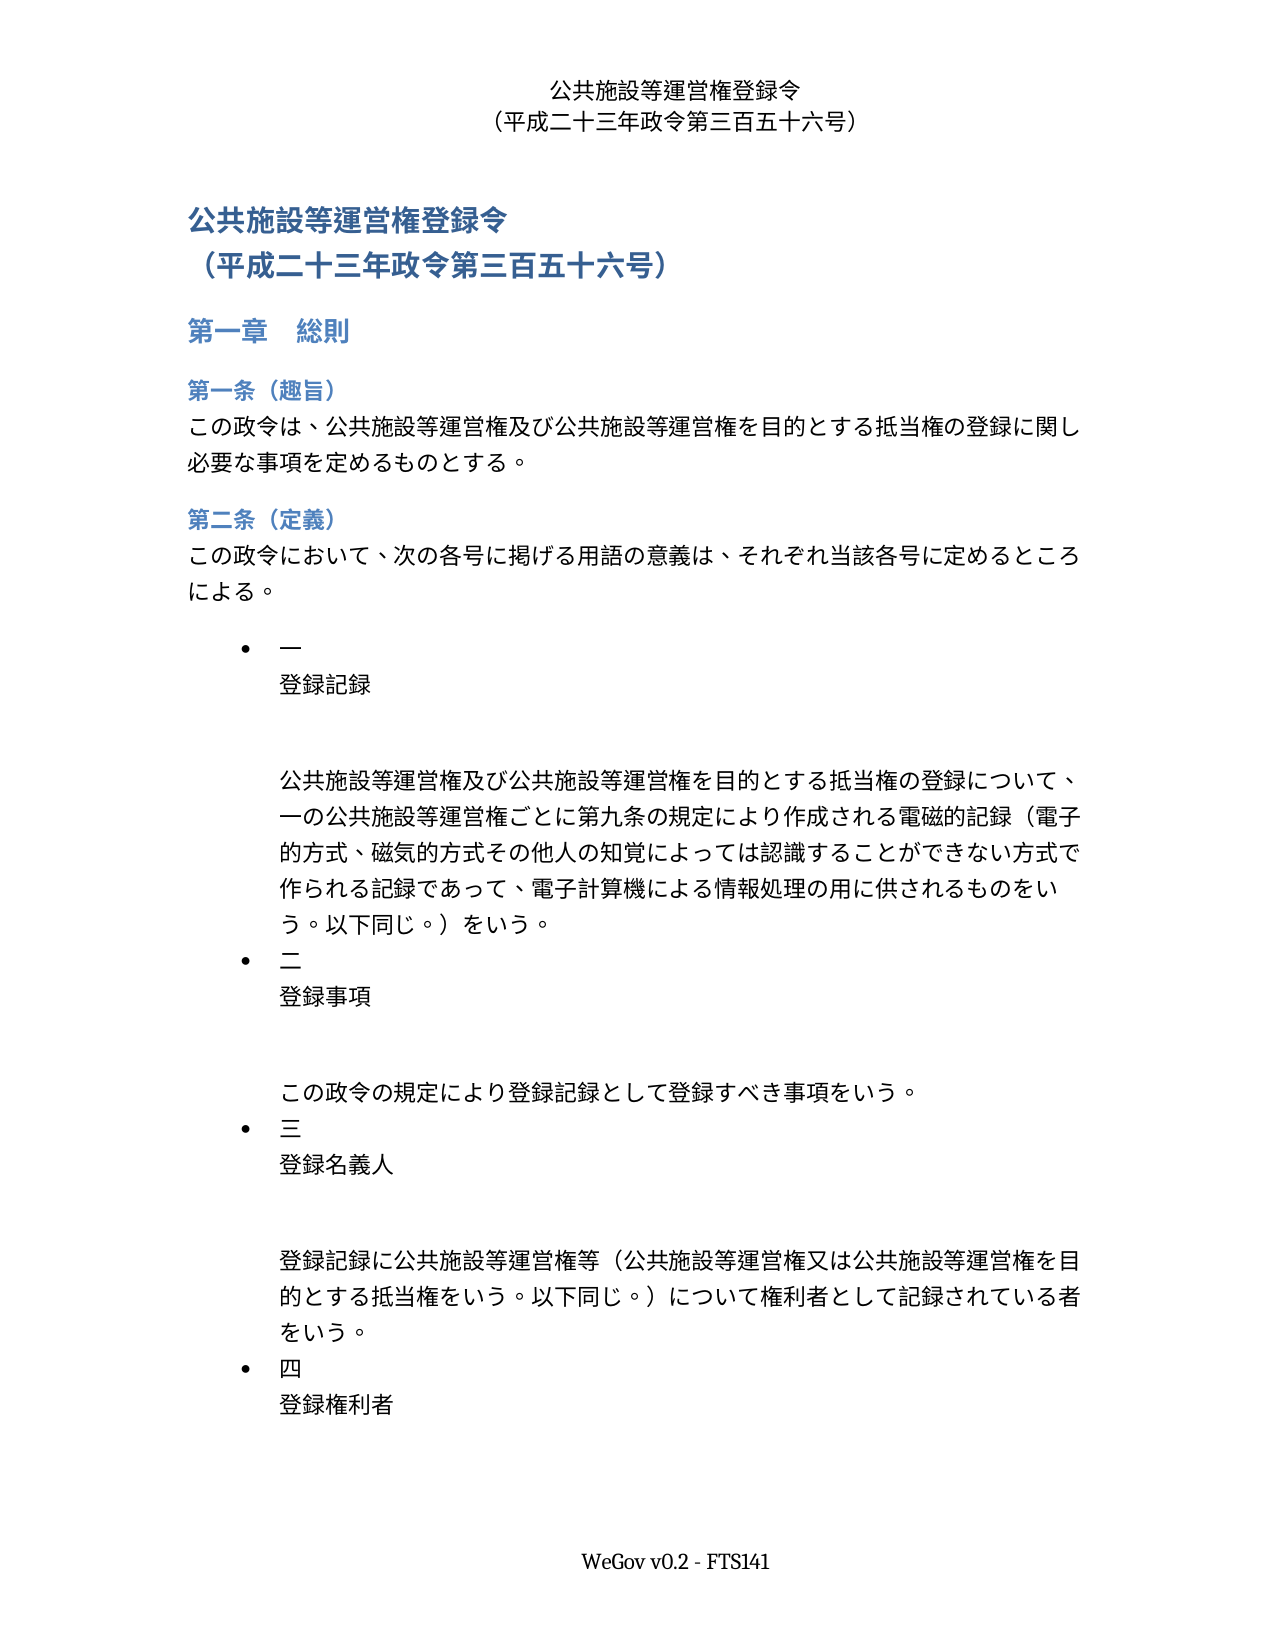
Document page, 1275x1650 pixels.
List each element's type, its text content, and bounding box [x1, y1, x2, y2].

list 四 登録権利者 登録をすることにより、登録上、直接に利益を受ける者をいい、間接に利益を受ける者を除く。 [242, 1353, 1087, 1481]
list 三 登録名義人 登録記録に公共施設等運営権等（公共施設等運営権又は公共施設等運営権を目的とする抵当権をいう。以下同じ。）について権利者として記録されている者をいう。 [242, 1113, 1087, 1348]
text この政令は、公共施設等運営権及び公共施設等運営権を目的とする抵当権の登録に関し必要な事項を定めるものとする。 [187, 411, 1087, 478]
subtitle 第一条（趣旨） [187, 375, 1087, 407]
subtitle 第一章 総則 [187, 312, 1087, 349]
text この政令において、次の各号に掲げる用語の意義は、それぞれ当該各号に定めるところによる。 [187, 540, 1087, 607]
list 一 登録記録 公共施設等運営権及び公共施設等運営権を目的とする抵当権の登録について、一の公共施設等運営権ごとに第九条の規定により作成される電磁的記録（電子的方式、磁気的方式その他人の知覚によっては認識することができない方式で作られる記録であって、電子計算機による情報処理の用に供されるものをいう。以下同じ。）をいう。 [242, 633, 1087, 940]
list 二 登録事項 この政令の規定により登録記録として登録すべき事項をいう。 [242, 944, 1087, 1108]
subtitle 公共施設等運営権登録令 （平成二十三年政令第三百五十六号） [187, 200, 1087, 285]
subtitle 第二条（定義） [187, 504, 1087, 535]
